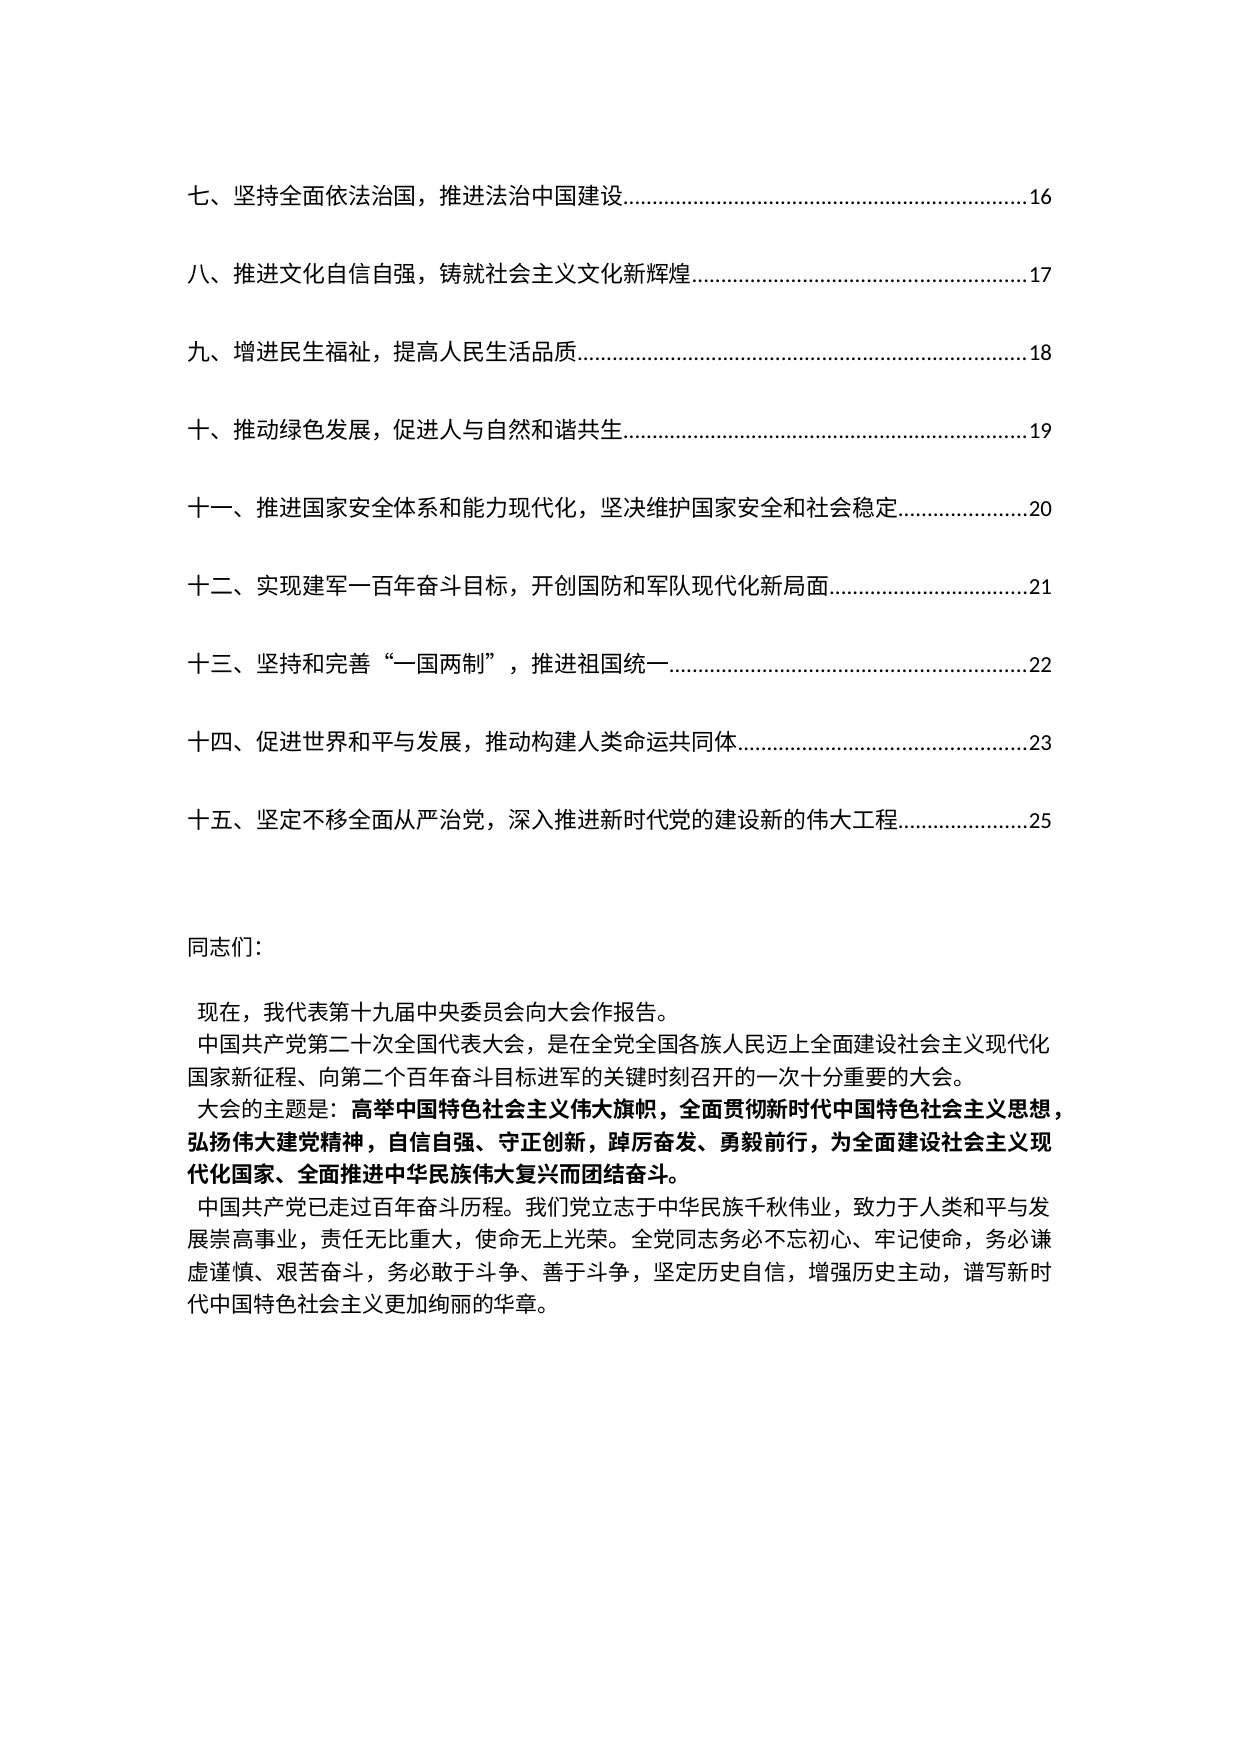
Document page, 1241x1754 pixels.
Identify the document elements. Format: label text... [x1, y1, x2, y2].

text 中国共产党第二十次全国代表大会，是在全党全国各族人民迈上全面建设社会主义现代化国家新征程、向第二个百年奋斗目标进军的关键时刻召开的一次十分重要的大会。 [187, 1027, 1053, 1092]
text 中国共产党已走过百年奋斗历程。我们党立志于中华民族千秋伟业，致力于人类和平与发展崇高事业，责任无比重大，使命无上光荣。全党同志务必不忘初心、牢记使命，务必谦虚谨慎、艰苦奋斗，务必敢于斗争、善于斗争，坚定历史自信，增强历史主动，谱写新时代中国特色社会主义更加绚丽的华章。 [187, 1189, 1053, 1319]
text 大会的主题是：高举中国特色社会主义伟大旗帜，全面贯彻新时代中国特色社会主义思想，弘扬伟大建党精神，自信自强、守正创新，踔厉奋发、勇毅前行，为全面建设社会主义现代化国家、全面推进中华民族伟大复兴而团结奋斗。 [187, 1092, 1053, 1189]
text 现在，我代表第十九届中央委员会向大会作报告。 [187, 994, 1053, 1027]
text 同志们： [187, 929, 1053, 962]
